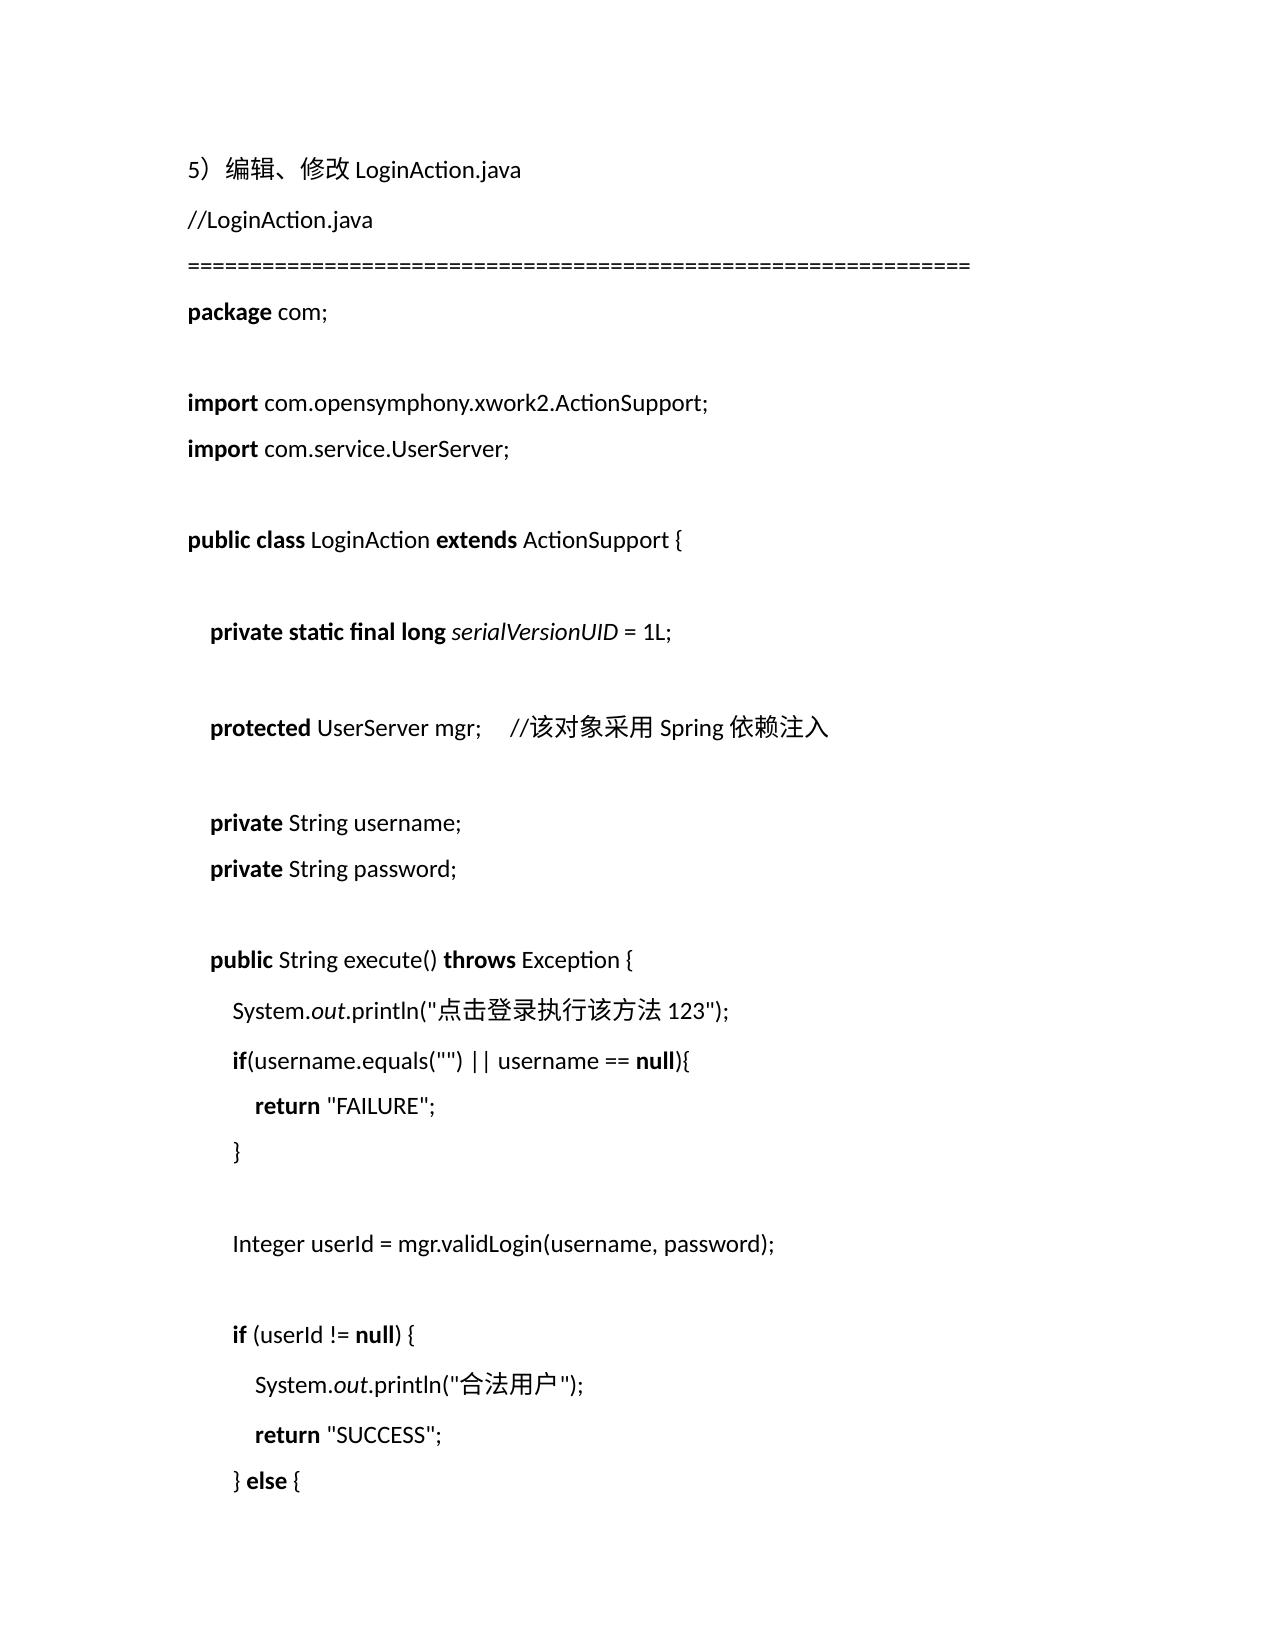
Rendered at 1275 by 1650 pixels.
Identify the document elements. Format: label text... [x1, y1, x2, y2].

text } [187, 1136, 1087, 1167]
text if(username.equals("") || username == null){ [187, 1045, 1087, 1075]
text return "SUCCESS"; [187, 1419, 1087, 1450]
text import com.opensymphony.xwork2.ActionSupport; [187, 387, 1087, 418]
text System.out.println("点击登录执行该方法123"); [187, 990, 1087, 1027]
text return "FAILURE"; [187, 1091, 1087, 1121]
text 5）编辑、修改LoginAction.java [187, 150, 1087, 186]
text protected UserServer mgr; //该对象采用 Spring 依赖注入 [187, 707, 1087, 744]
text public class LoginAction extends ActionSupport { [187, 524, 1087, 555]
text private String username; [187, 807, 1087, 838]
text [187, 250, 1087, 281]
text package com; [187, 296, 1087, 326]
text private String password; [187, 853, 1087, 884]
text System.out.println("合法用户"); [187, 1365, 1087, 1401]
text import com.service.UserServer; [187, 433, 1087, 463]
text if (userId != null) { [187, 1319, 1087, 1350]
text Integer userId = mgr.validLogin(username, password); [187, 1228, 1087, 1258]
text } else { [187, 1465, 1087, 1496]
text private static final long serialVersionUID = 1L; [187, 616, 1087, 646]
text //LoginAction.java [187, 204, 1087, 235]
text public String execute() throws Exception { [187, 945, 1087, 975]
